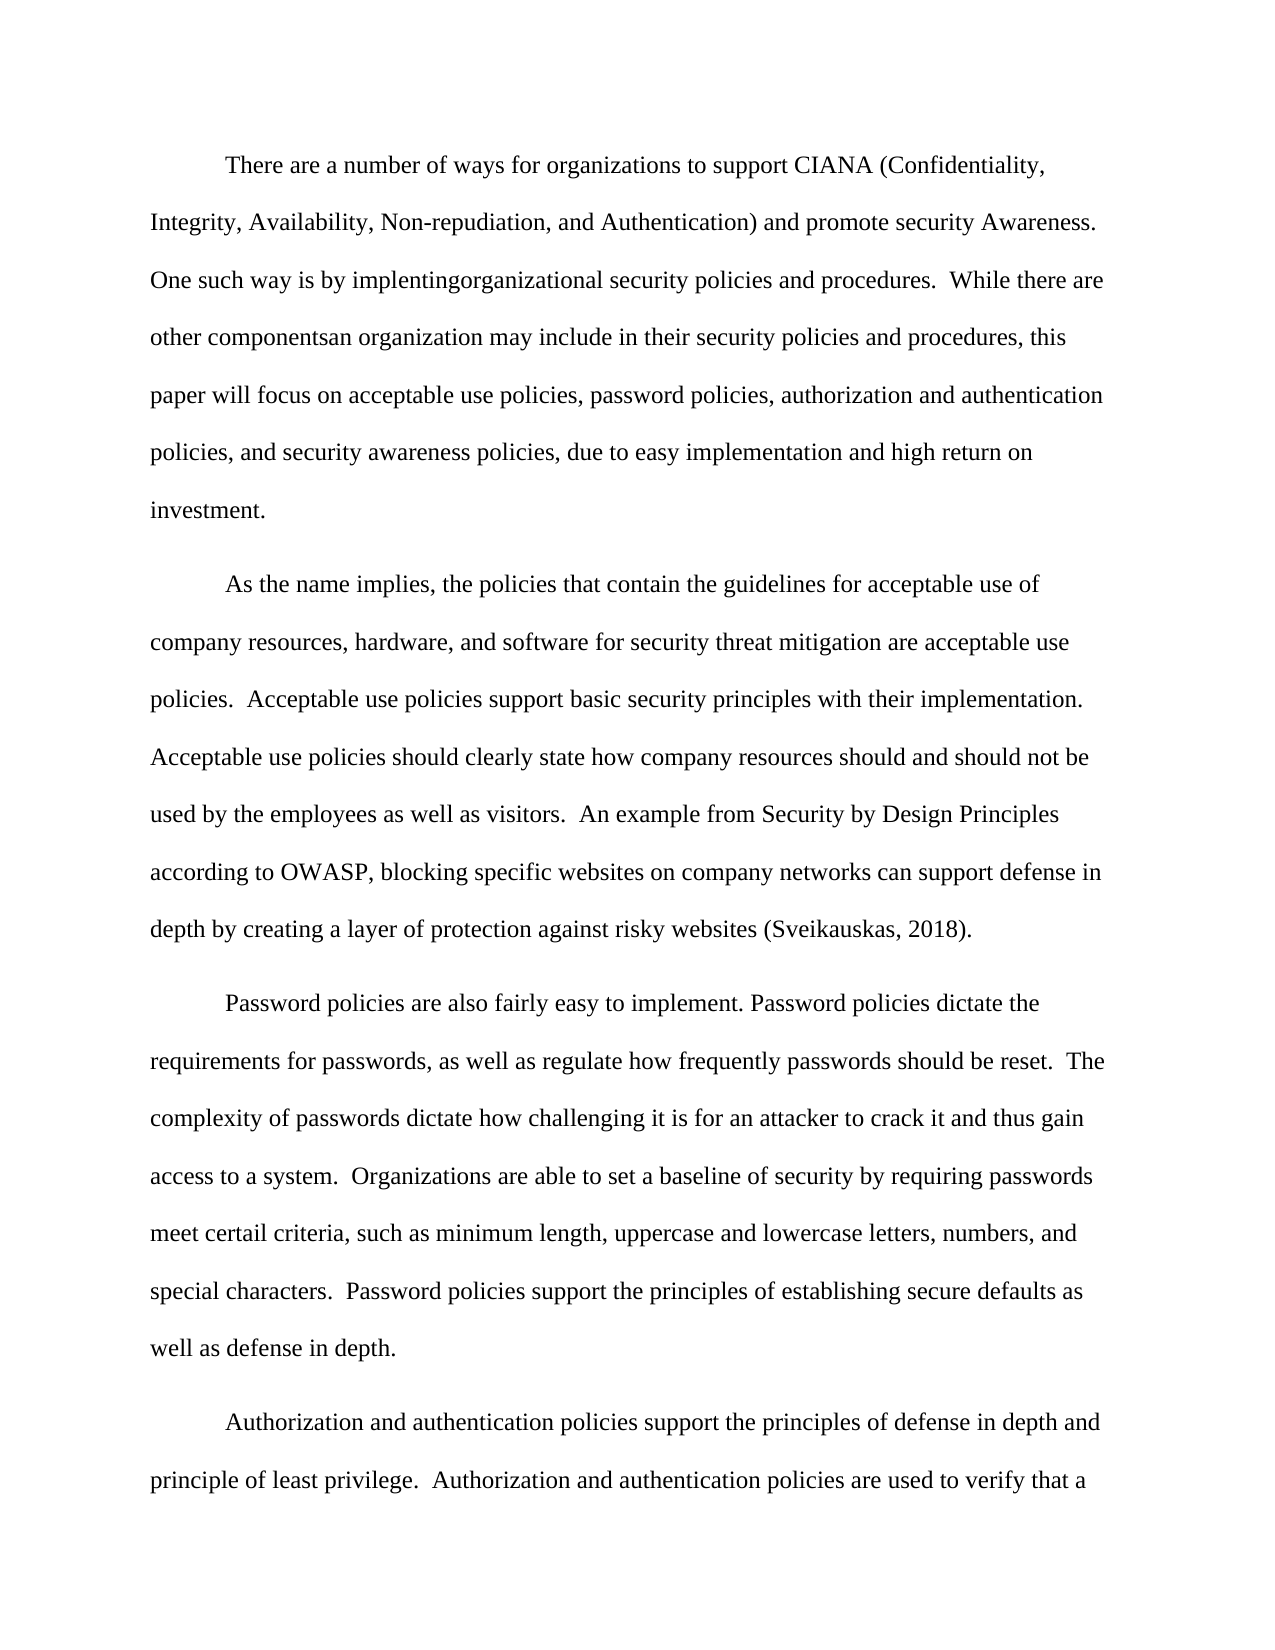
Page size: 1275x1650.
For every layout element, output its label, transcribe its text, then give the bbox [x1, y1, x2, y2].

text There are a number of ways for organizations to support CIANA (Confidentiality, Integrity, Availability, Non-repudiation, and Authentication) and promote security Awareness. One such way is by implentingorganizational security policies and procedures. While there are other componentsan organization may include in their security policies and procedures, this paper will focus on acceptable use policies, password policies, authorization and authentication policies, and security awareness policies, due to easy implementation and high return on investment. [150, 150, 1125, 524]
text Password policies are also fairly easy to implement. Password policies dictate the requirements for passwords, as well as regulate how frequently passwords should be reset. The complexity of passwords dictate how challenging it is for an attacker to crack it and thus gain access to a system. Organizations are able to set a baseline of security by requiring passwords meet certail criteria, such as minimum length, uppercase and lowercase letters, numbers, and special characters. Password policies support the principles of establishing secure defaults as well as defense in depth. [150, 988, 1125, 1362]
text As the name implies, the policies that contain the guidelines for acceptable use of company resources, hardware, and software for security threat mitigation are acceptable use policies. Acceptable use policies support basic security principles with their implementation. Acceptable use policies should clearly state how company resources should and should not be used by the employees as well as visitors. An example from Security by Design Principles according to OWASP, blocking specific websites on company networks can support defense in depth by creating a layer of protection against risky websites (Sveikauskas, 2018). [150, 569, 1125, 943]
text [150, 1407, 1125, 1494]
